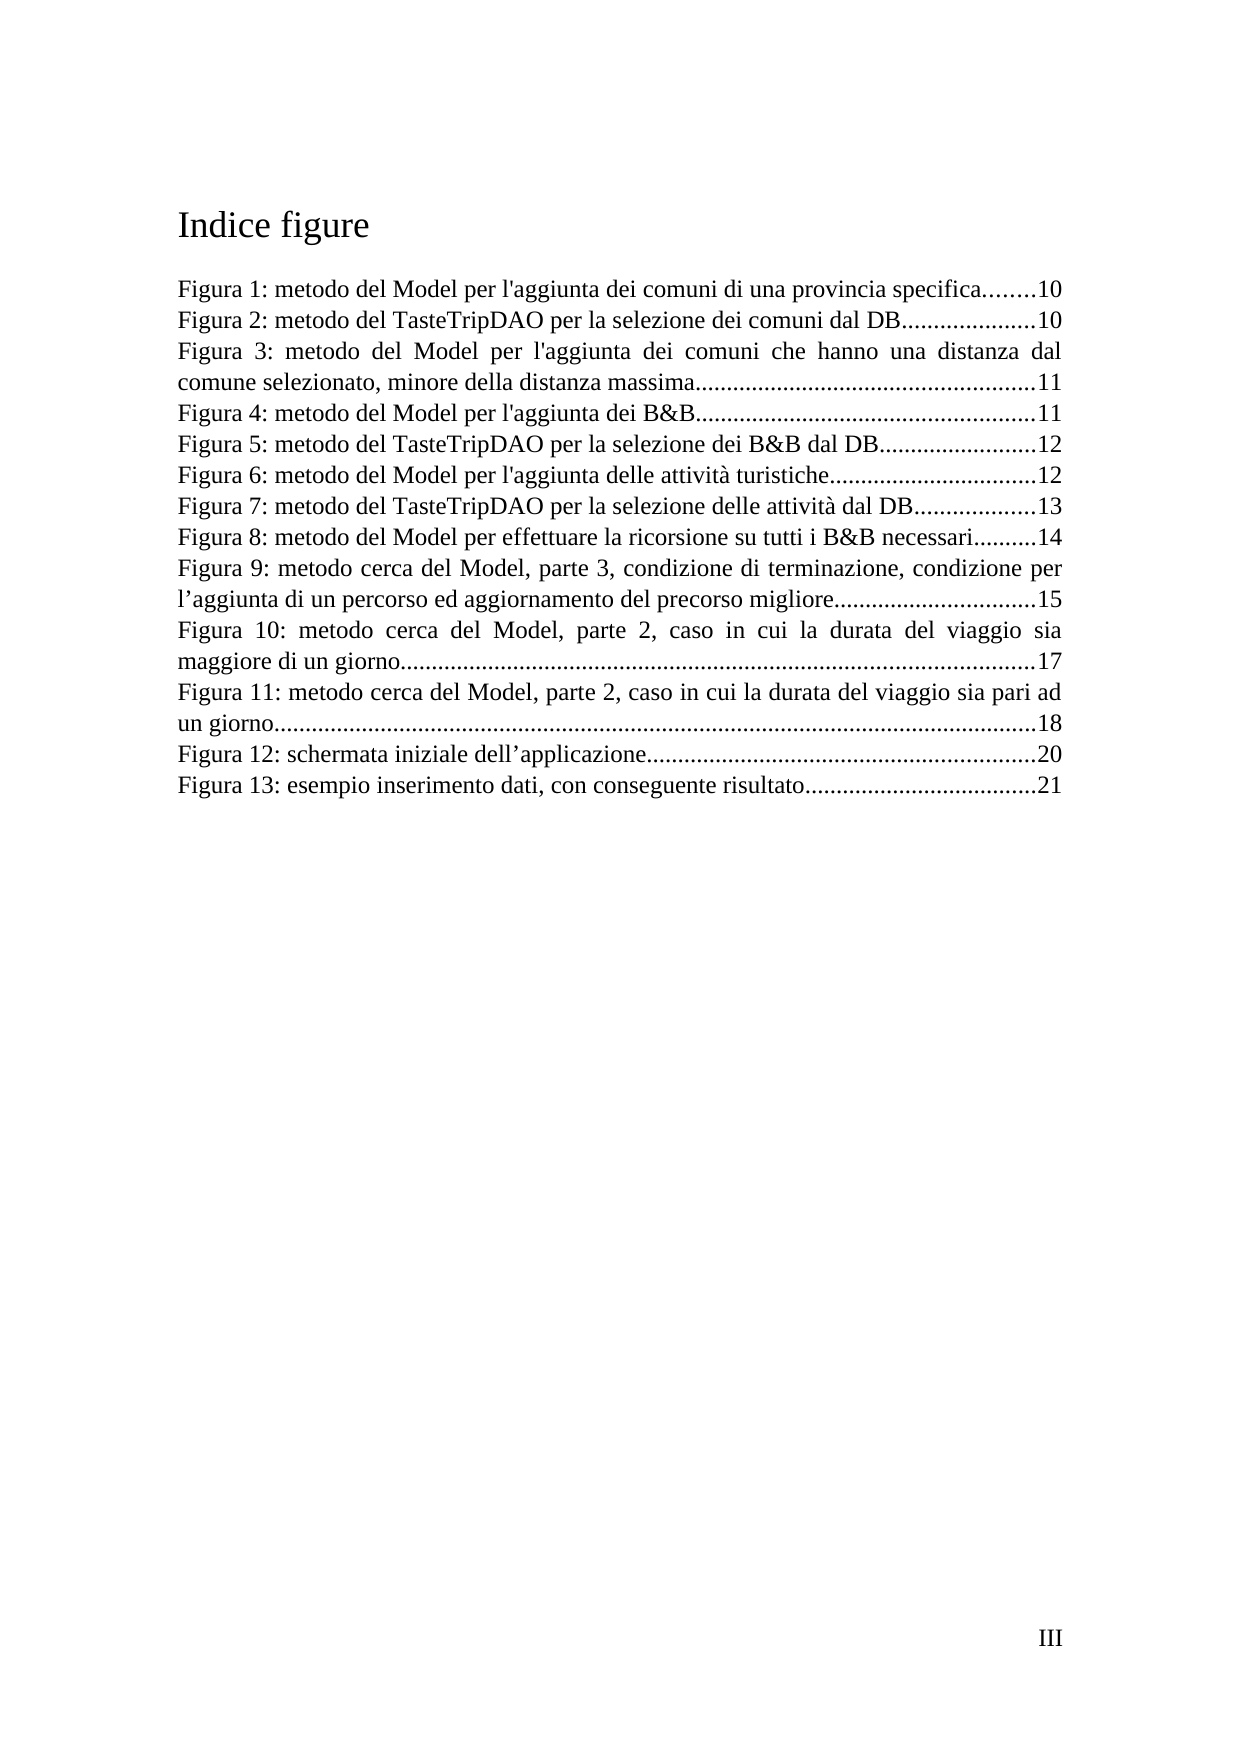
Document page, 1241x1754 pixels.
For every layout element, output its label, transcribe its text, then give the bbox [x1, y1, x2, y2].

text Figura 3: metodo del Model per l'aggiunta dei comuni che hanno una distanza dal comune selezionato, minore della distanza massima 11 [177, 336, 1063, 396]
text Figura 2: metodo del TasteTripDAO per la selezione dei comuni dal DB 10 [177, 305, 1063, 333]
text Figura 10: metodo cerca del Model, parte 2, caso in cui la durata del viaggio sia maggiore di un giorno 17 [177, 615, 1063, 675]
text Figura 6: metodo del Model per l'aggiunta delle attività turistiche 12 [177, 460, 1063, 489]
text Figura 4: metodo del Model per l'aggiunta dei B&B 11 [177, 398, 1063, 427]
text Figura 1: metodo del Model per l'aggiunta dei comuni di una provincia specifica 10 [177, 274, 1063, 302]
text Figura 11: metodo cerca del Model, parte 2, caso in cui la durata del viaggio sia pari ad un giorno 18 [177, 677, 1063, 737]
subtitle Indice figure [177, 202, 1063, 245]
text Figura 9: metodo cerca del Model, parte 3, condizione di terminazione, condizione per l’aggiunta di un percorso ed aggiornamento del precorso migliore 15 [177, 553, 1063, 613]
text Figura 13: esempio inserimento dati, con conseguente risultato 21 [177, 770, 1063, 799]
text Figura 12: schermata iniziale dell’applicazione 20 [177, 739, 1063, 768]
text Figura 5: metodo del TasteTripDAO per la selezione dei B&B dal DB 12 [177, 429, 1063, 458]
text Figura 8: metodo del Model per effettuare la ricorsione su tutti i B&B necessari 14 [177, 522, 1063, 551]
text Figura 7: metodo del TasteTripDAO per la selezione delle attività dal DB 13 [177, 491, 1063, 520]
